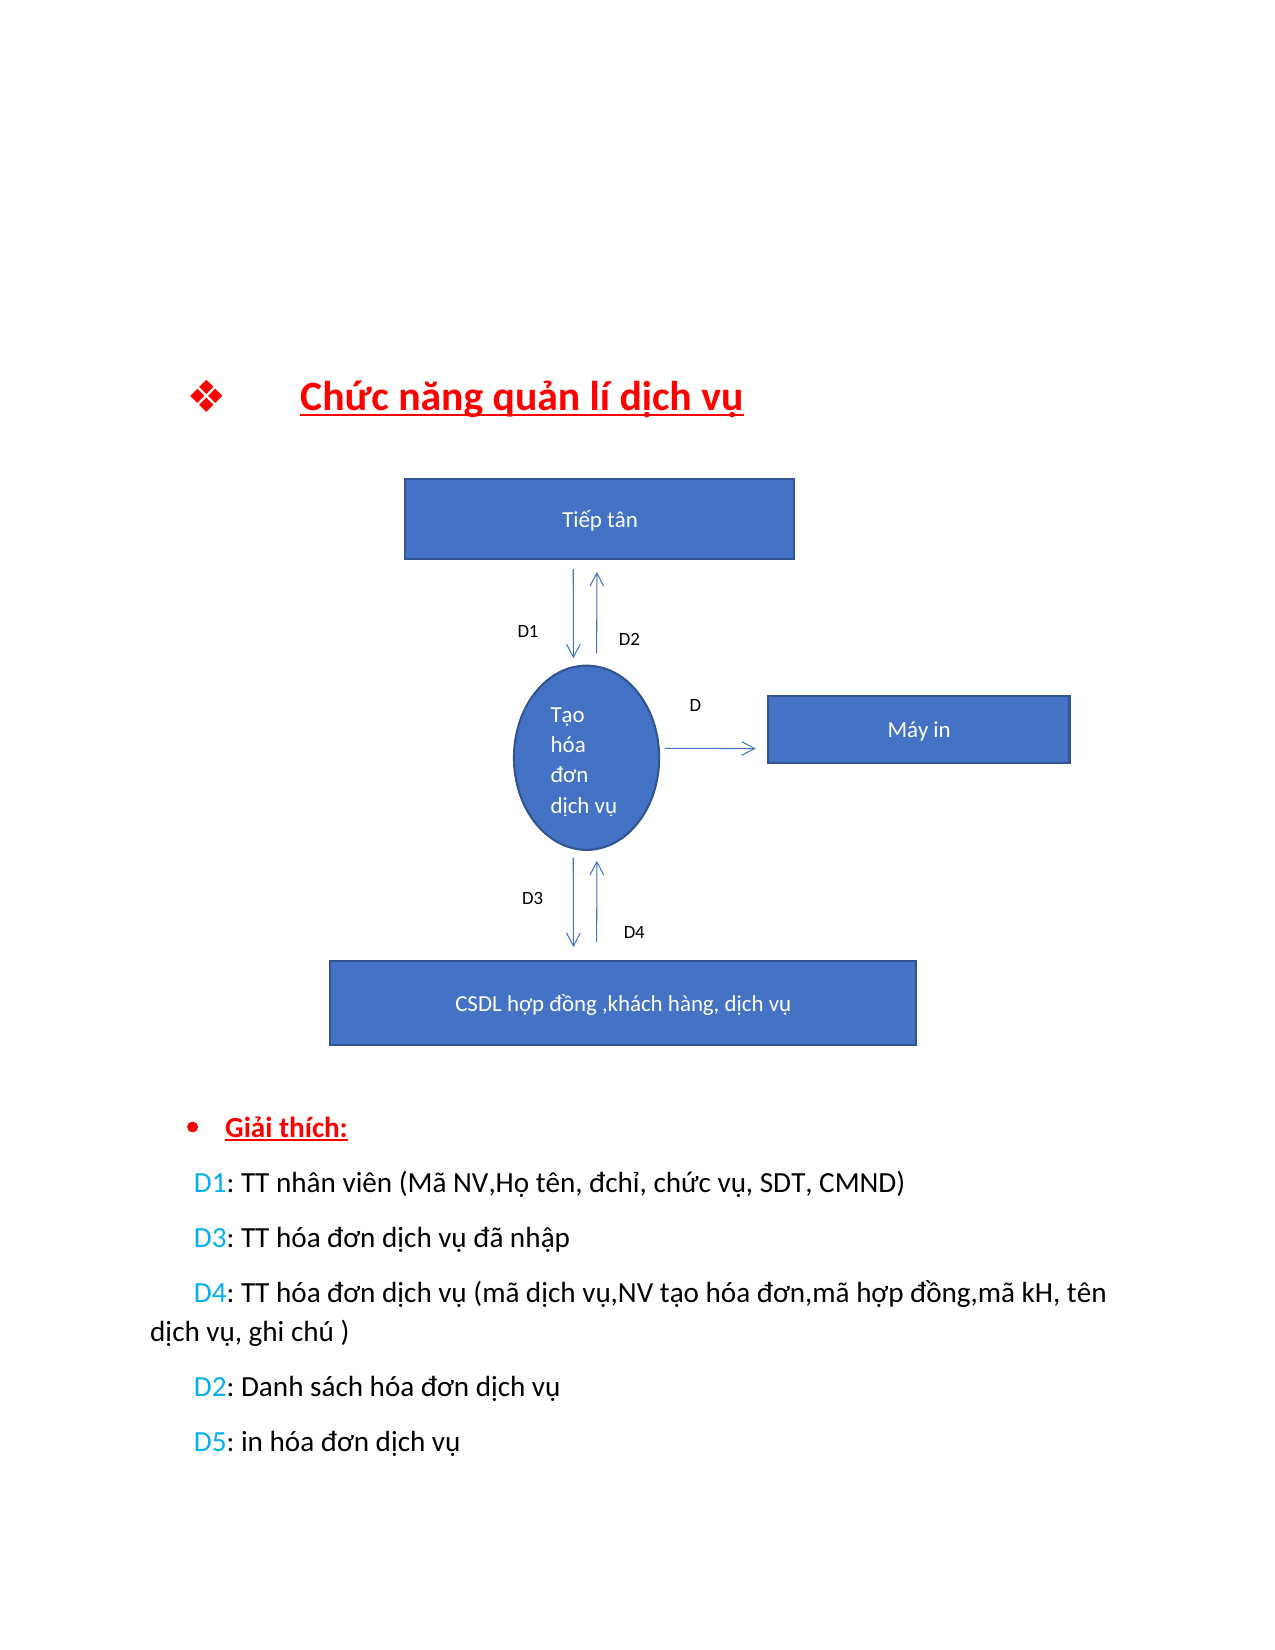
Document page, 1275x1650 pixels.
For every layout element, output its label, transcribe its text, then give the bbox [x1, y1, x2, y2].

list Chức năng quản lí dịch vụ [187, 370, 1125, 421]
text D4: TT hóa đơn dịch vụ (mã dịch vụ,NV tạo hóa đơn,mã hợp đồng,mã kH, tên dịch vụ, ghi chú ) [150, 1274, 1125, 1348]
text D1: TT nhân viên (Mã NV,Họ tên, đchỉ, chức vụ, SDT, CMND) [150, 1164, 1125, 1199]
list Giải thích: [187, 1109, 1125, 1144]
text D5: in hóa đơn dịch vụ [150, 1423, 1125, 1458]
text D2: Danh sách hóa đơn dịch vụ [150, 1368, 1125, 1403]
text D3: TT hóa đơn dịch vụ đã nhập [150, 1219, 1125, 1255]
